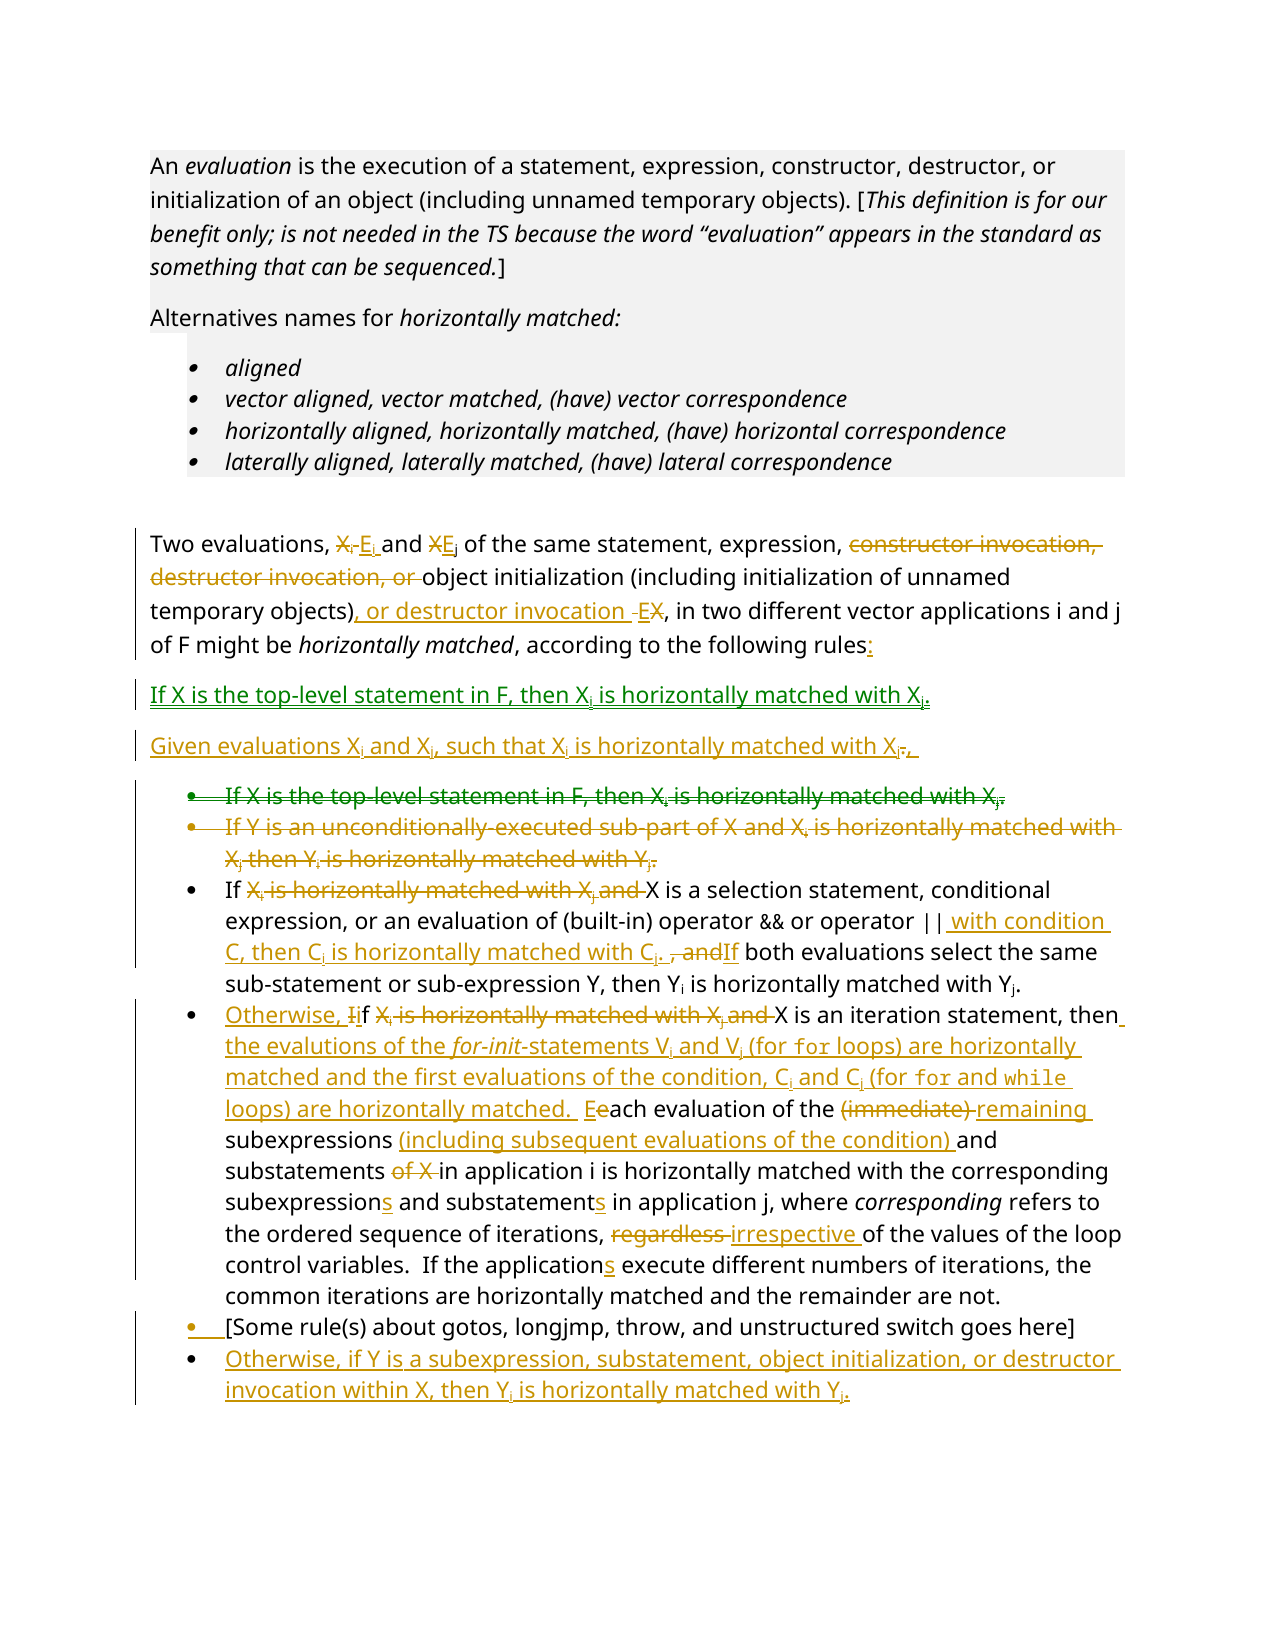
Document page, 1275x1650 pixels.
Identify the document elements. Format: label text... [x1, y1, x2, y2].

list If X is a selection statement, conditional expression, or an evaluation of (built-in) operator && or operator || both evaluations select the same sub-statement or sub-expression Y, then Yi is horizontally matched with Yj. [187, 874, 1125, 999]
list vector aligned, vector matched, (have) vector correspondence [187, 383, 1125, 414]
list horizontally aligned, horizontally matched, (have) horizontal correspondence [187, 414, 1125, 446]
text An evaluation is the execution of a statement, expression, constructor, destructor, or initialization of an object (including unnamed temporary objects). [This definition is for our benefit only; is not needed in the TS because the word “evaluation” appears in the standard as something that can be sequenced.] [150, 150, 1125, 282]
list aligned [187, 352, 1125, 383]
text Alternatives names for horizontally matched: [150, 302, 1125, 333]
list laterally aligned, laterally matched, (have) lateral correspondence [187, 446, 1125, 477]
list f X is an iteration statement, then ach evaluation of the subexpressions and substatements in application i is horizontally matched with the corresponding subexpression and substatement in application j, where corresponding refers to the ordered sequence of iterations, of the values of the loop control variables. If the application execute different numbers of iterations, the common iterations are horizontally matched and the remainder are not. [187, 999, 1125, 1311]
list [Some rule(s) about gotos, longjmp, throw, and unstructured switch goes here] [187, 1311, 1125, 1342]
text Two evaluations, and j of the same statement, expression, object initialization (including initialization of unnamed temporary objects), in two different vector applications i and j of F might be horizontally matched, according to the following rules [150, 527, 1125, 660]
